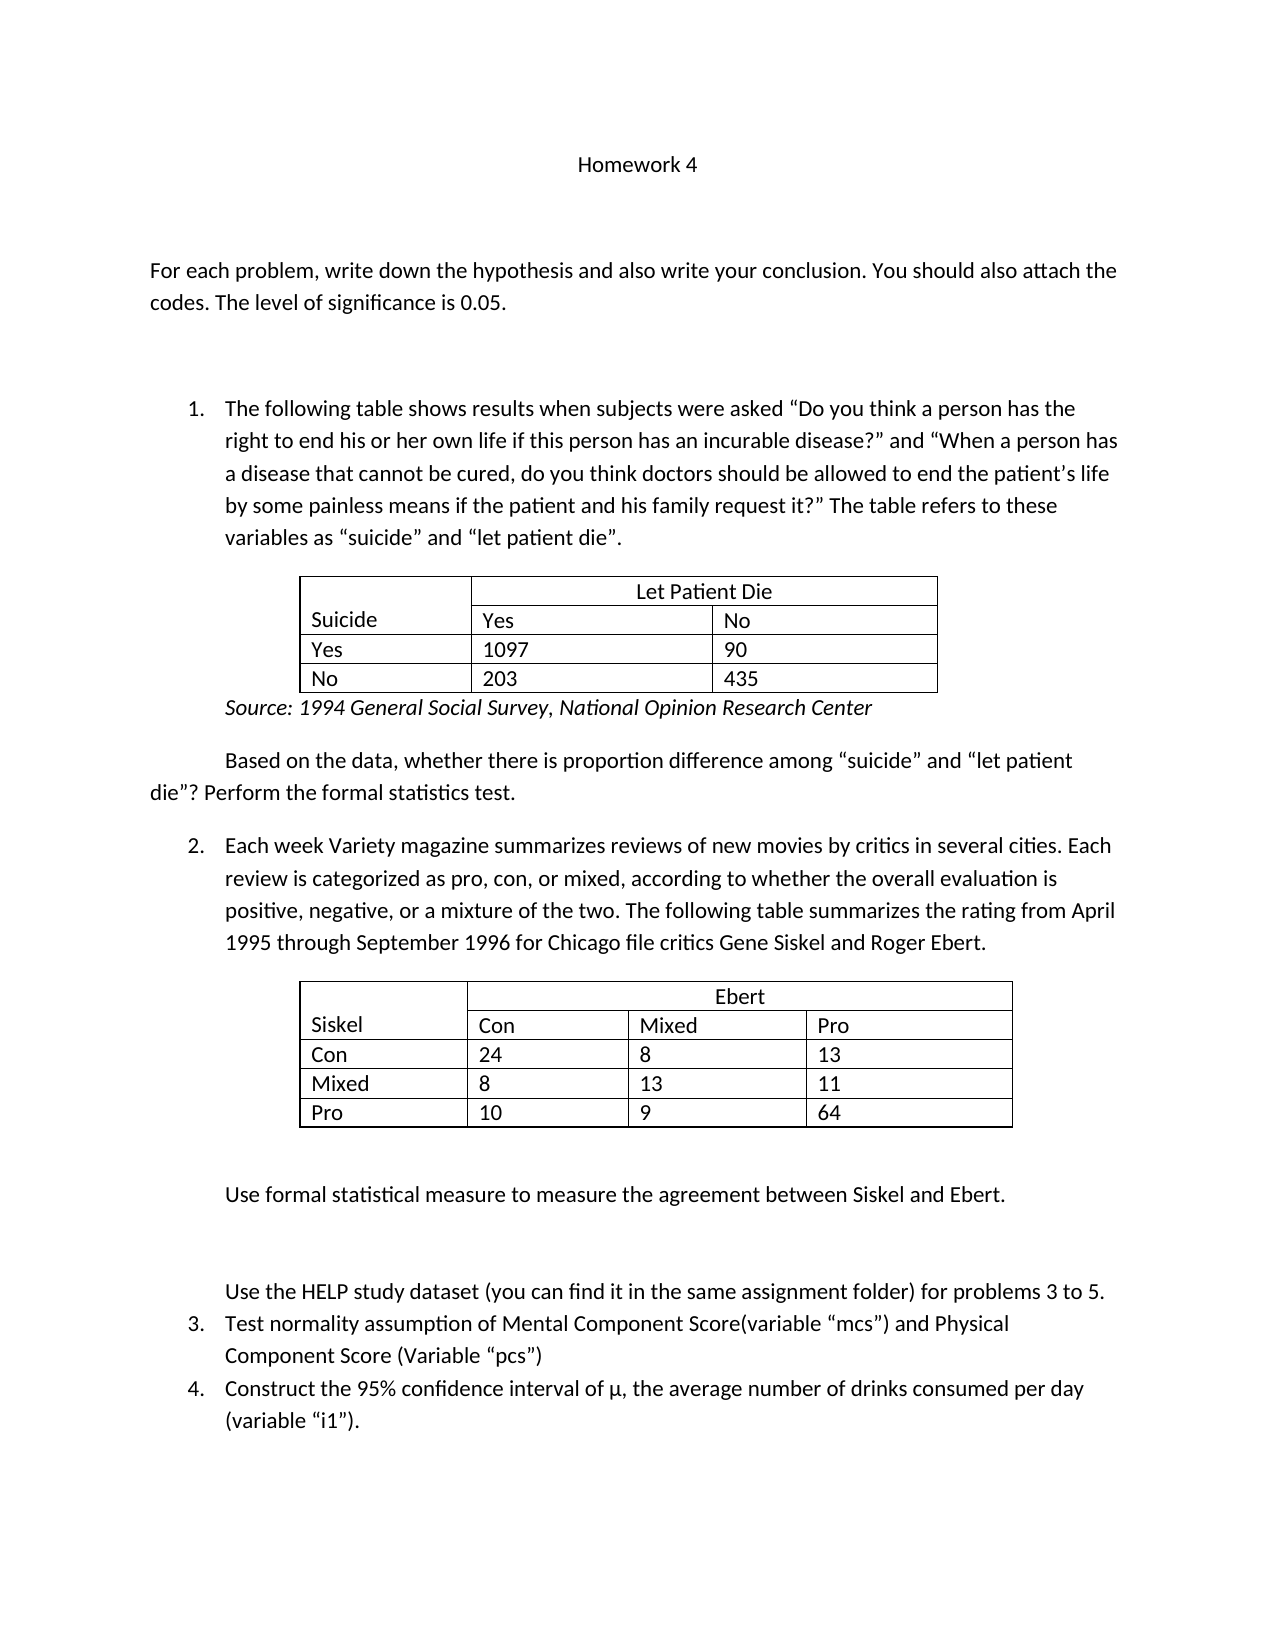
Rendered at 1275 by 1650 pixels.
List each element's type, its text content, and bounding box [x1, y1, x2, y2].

list Test normality assumption of Mental Component Score(variable “mcs”) and Physical Component Score (Variable “pcs”) [187, 1309, 1125, 1369]
list Use formal statistical measure to measure the agreement between Siskel and Ebert. [225, 1181, 1125, 1208]
table_cell Pro [807, 1011, 1012, 1039]
table_header Suicide [301, 577, 471, 634]
table_cell Mixed [301, 1069, 467, 1097]
table_cell 24 [468, 1040, 628, 1068]
table_cell Yes [472, 606, 712, 634]
text Based on the data, whether there is proportion difference among “suicide” and “let patient die”? Perform the formal statistics test. [150, 746, 1125, 807]
list Construct the 95% confidence interval of µ, the average number of drinks consumed per day (variable “i1”). [187, 1374, 1125, 1434]
text Homework 4 [150, 150, 1125, 178]
table_cell 90 [713, 635, 937, 663]
table_cell Mixed [629, 1011, 806, 1039]
table_cell 203 [472, 664, 712, 692]
list The following table shows results when subjects were asked “Do you think a person has the right to end his or her own life if this person has an incurable disease?” and “When a person has a disease that cannot be cured, do you think doctors should be allowed to end the patient’s life by some painless means if the patient and his family request it?” The table refers to these variables as “suicide” and “let patient die”. [187, 394, 1125, 551]
table_cell Con [301, 1040, 467, 1068]
table_cell Con [468, 1011, 628, 1039]
list Use the HELP study dataset (you can find it in the same assignment folder) for problems 3 to 5. [225, 1277, 1125, 1305]
table_cell 9 [629, 1099, 806, 1126]
table_cell Pro [301, 1099, 467, 1126]
table_cell 8 [468, 1069, 628, 1097]
table_cell 13 [629, 1069, 806, 1097]
text Source: 1994 General Social Survey, National Opinion Research Center [150, 693, 1125, 721]
table_cell No [301, 664, 471, 692]
list Each week Variety magazine summarizes reviews of new movies by critics in several cities. Each review is categorized as pro, con, or mixed, according to whether the overall evaluation is positive, negative, or a mixture of the two. The following table summarizes the rating from April 1995 through September 1996 for Chicago file critics Gene Siskel and Roger Ebert. [187, 832, 1125, 956]
table_header Ebert [468, 982, 1012, 1010]
table_header Siskel [301, 982, 467, 1039]
table_cell 10 [468, 1099, 628, 1126]
table_cell 11 [807, 1069, 1012, 1097]
table_cell Yes [301, 635, 471, 663]
text For each problem, write down the hypothesis and also write your conclusion. You should also attach the codes. The level of significance is 0.05. [150, 256, 1125, 316]
table_header Let Patient Die [472, 577, 937, 605]
table_cell 1097 [472, 635, 712, 663]
table_cell 435 [713, 664, 937, 692]
table_cell 13 [807, 1040, 1012, 1068]
table_cell 64 [807, 1099, 1012, 1126]
table_cell No [713, 606, 937, 634]
table_cell 8 [629, 1040, 806, 1068]
